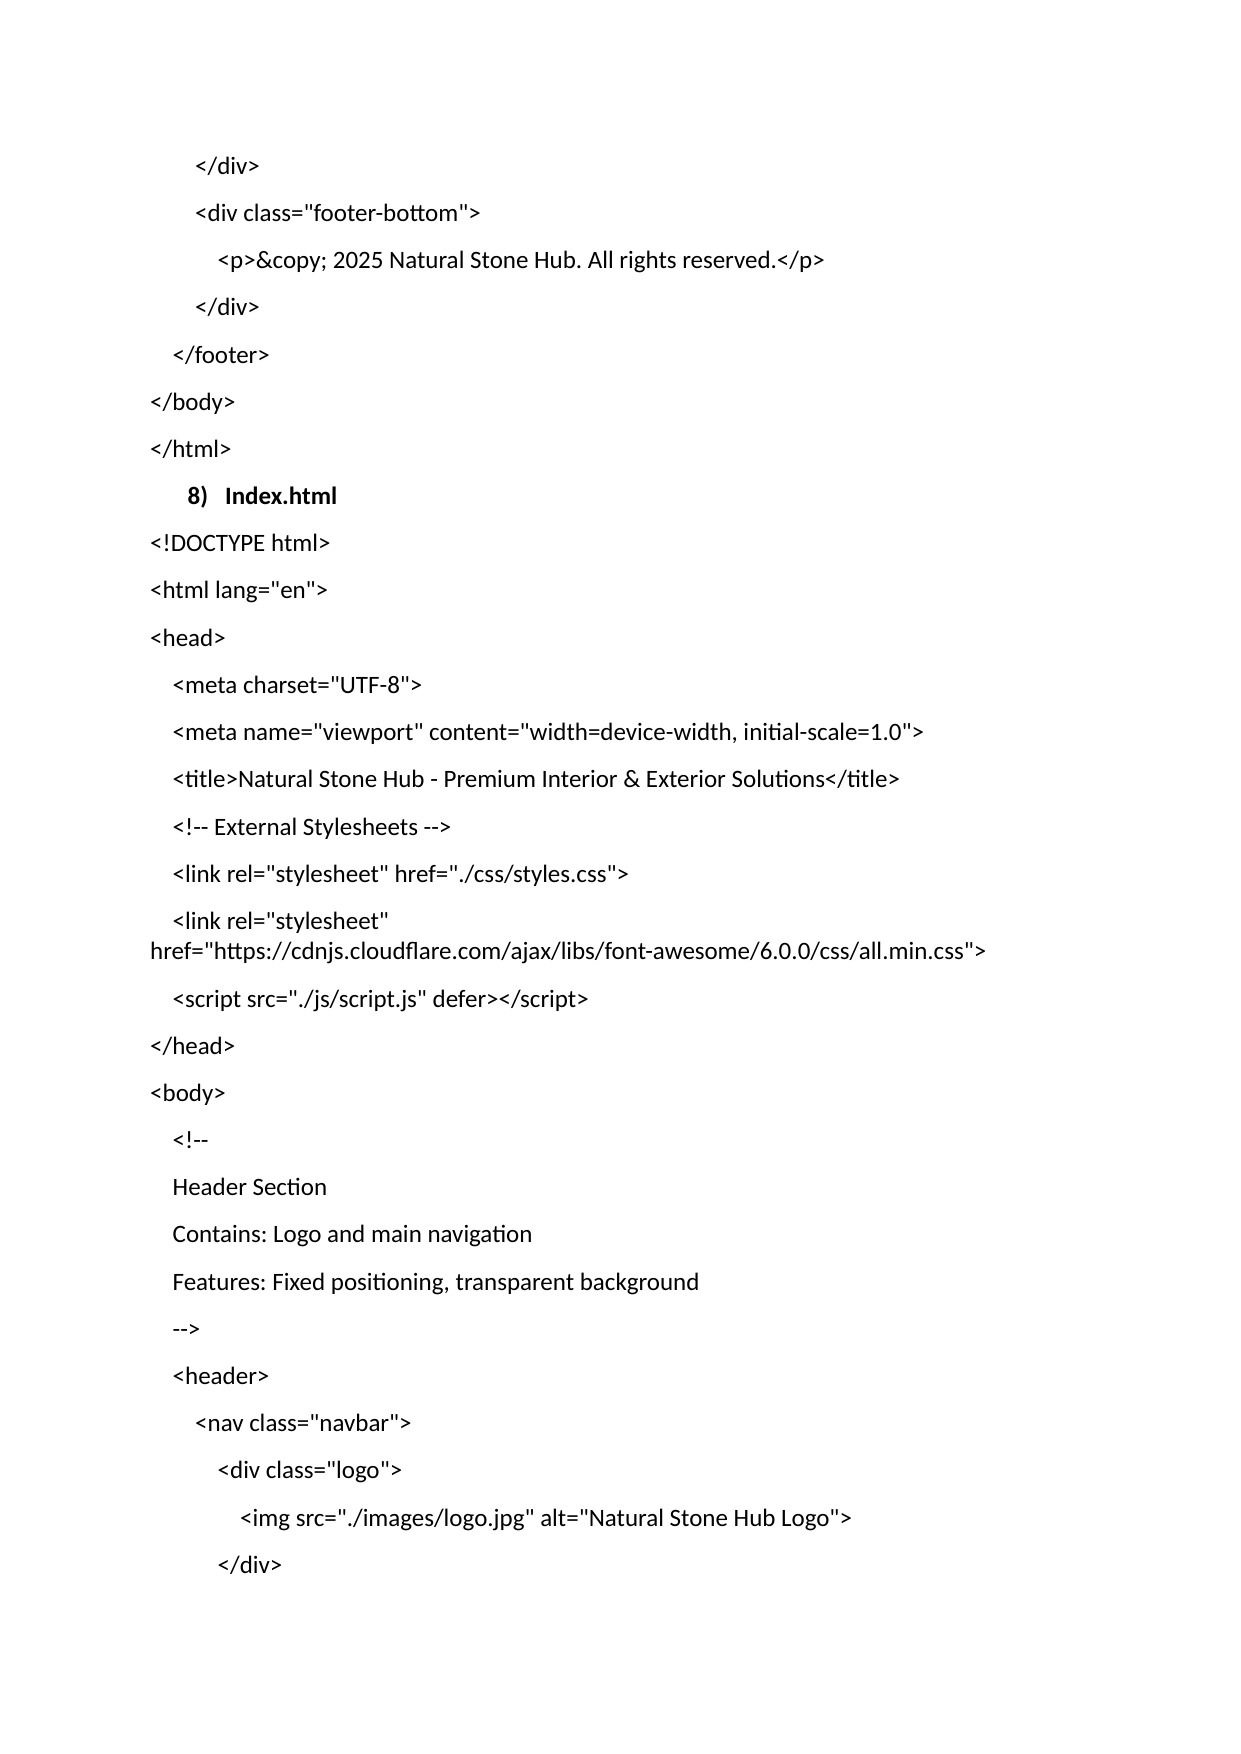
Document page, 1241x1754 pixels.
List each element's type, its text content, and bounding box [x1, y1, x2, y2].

text <html lang="en"> [150, 575, 1090, 605]
text <link rel="stylesheet" href="./css/styles.css"> [150, 858, 1090, 888]
text </div> [150, 1549, 1090, 1579]
text </html> [150, 433, 1090, 464]
text Header Section [150, 1171, 1090, 1202]
text Contains: Logo and main navigation [150, 1219, 1090, 1249]
list Index.html [187, 480, 1090, 511]
text <p>&copy; 2025 Natural Stone Hub. All rights reserved.</p> [150, 244, 1090, 275]
text --> [150, 1313, 1090, 1343]
text </body> [150, 386, 1090, 416]
text <header> [150, 1360, 1090, 1391]
text <img src="./images/logo.jpg" alt="Natural Stone Hub Logo"> [150, 1502, 1090, 1532]
text <div class="logo"> [150, 1454, 1090, 1485]
text <title>Natural Stone Hub - Premium Interior & Exterior Solutions</title> [150, 763, 1090, 794]
text <nav class="navbar"> [150, 1407, 1090, 1438]
text <div class="footer-bottom"> [150, 197, 1090, 228]
text <head> [150, 622, 1090, 652]
text <!-- External Stylesheets --> [150, 811, 1090, 841]
text </head> [150, 1030, 1090, 1060]
text <link rel="stylesheet" href="https://cdnjs.cloudflare.com/ajax/libs/font-awesome/6.0.0/css/all.min.css"> [150, 905, 1090, 966]
text <script src="./js/script.js" defer></script> [150, 983, 1090, 1013]
text </div> [150, 150, 1090, 181]
text <meta name="viewport" content="width=device-width, initial-scale=1.0"> [150, 716, 1090, 747]
text </footer> [150, 339, 1090, 369]
text Features: Fixed positioning, transparent background [150, 1266, 1090, 1296]
text <body> [150, 1077, 1090, 1108]
text </div> [150, 292, 1090, 322]
text <!DOCTYPE html> [150, 527, 1090, 558]
text <meta charset="UTF-8"> [150, 669, 1090, 699]
text <!-- [150, 1124, 1090, 1155]
